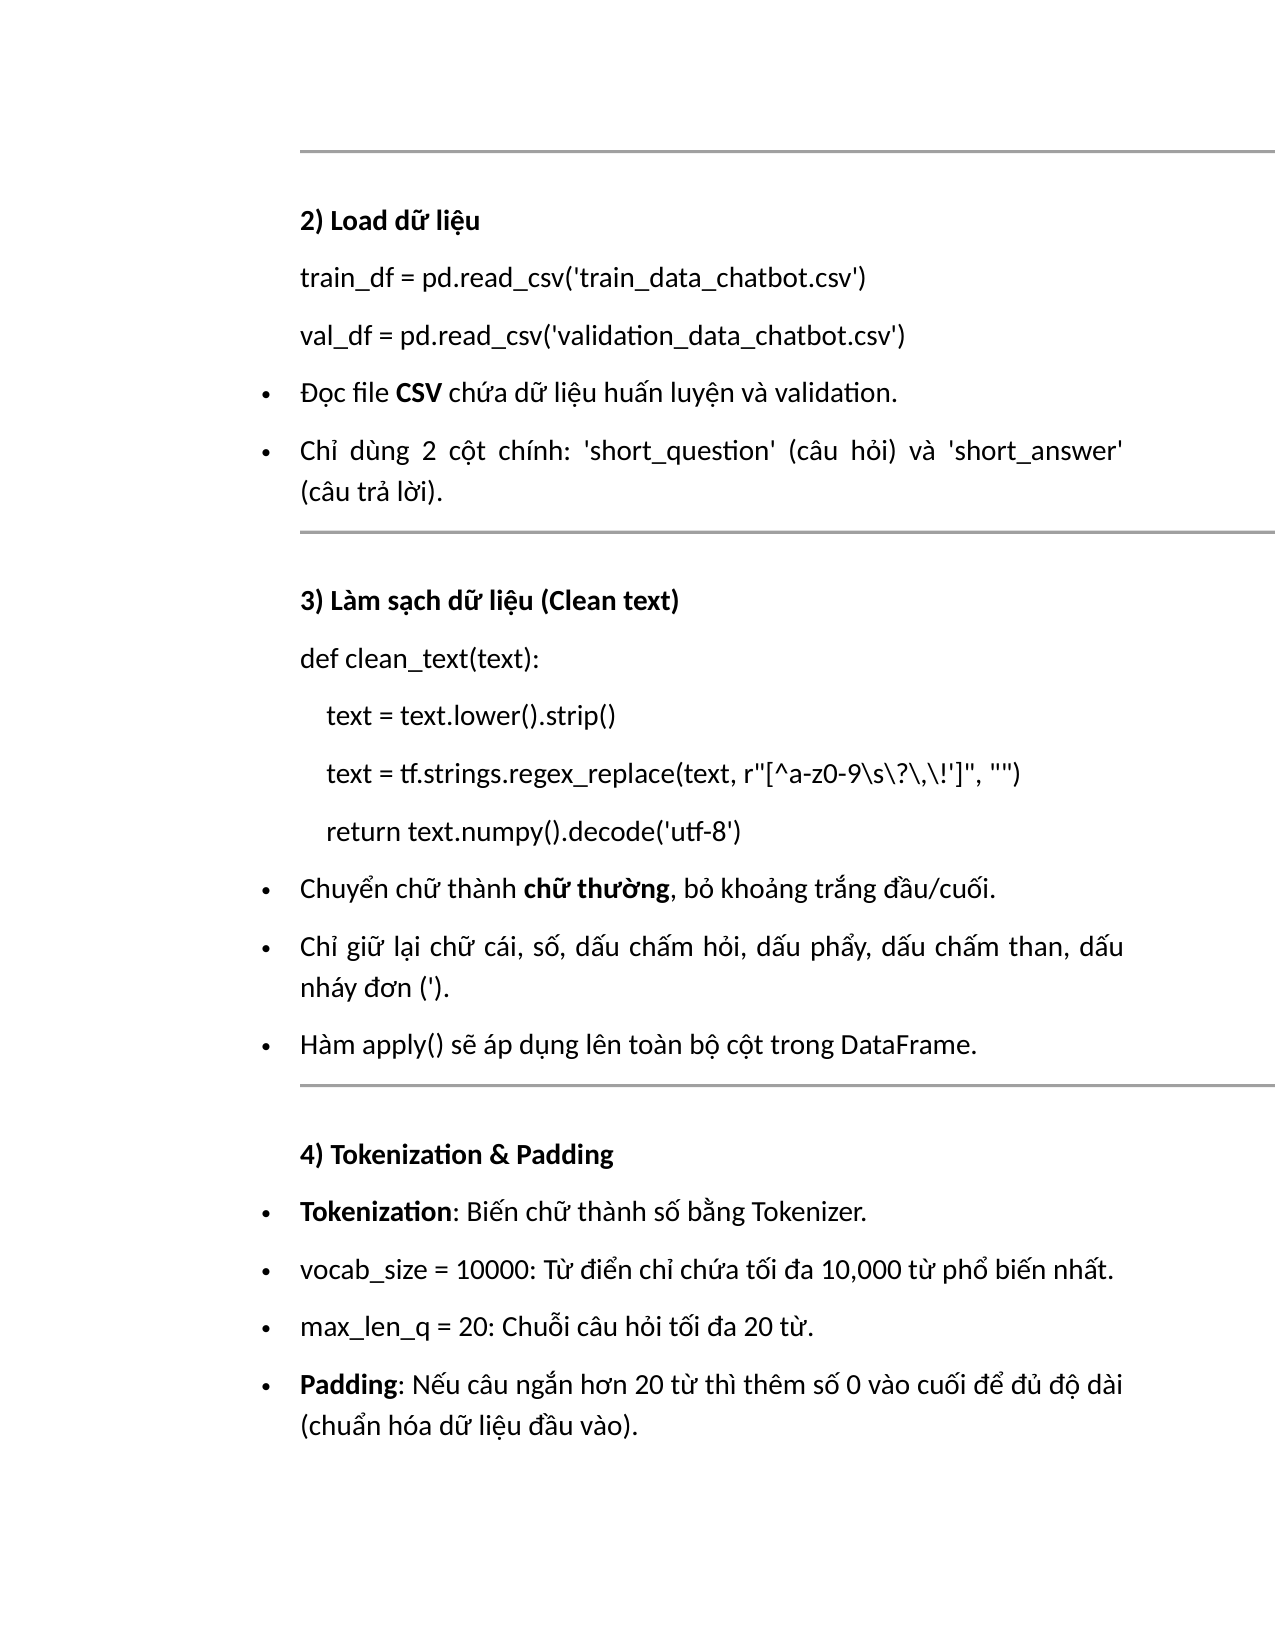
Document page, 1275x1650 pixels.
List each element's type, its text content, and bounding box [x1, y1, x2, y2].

text return text.numpy().decode('utf-8') [300, 813, 1125, 848]
list Chỉ dùng 2 cột chính: 'short_question' (câu hỏi) và 'short_answer' (câu trả lời). [262, 432, 1125, 509]
list Tokenization: Biến chữ thành số bằng Tokenizer. [262, 1193, 1125, 1229]
list Hàm apply() sẽ áp dụng lên toàn bộ cột trong DataFrame. [262, 1026, 1125, 1062]
list Chỉ giữ lại chữ cái, số, dấu chấm hỏi, dấu phẩy, dấu chấm than, dấu nháy đơn ('). [262, 928, 1125, 1004]
list max_len_q = 20: Chuỗi câu hỏi tối đa 20 từ. [262, 1308, 1125, 1344]
text 3) Làm sạch dữ liệu (Clean text) [300, 582, 1125, 618]
text def clean_text(text): [300, 640, 1125, 676]
text 2) Load dữ liệu [300, 202, 1125, 237]
list Đọc file CSV chứa dữ liệu huấn luyện và validation. [262, 374, 1125, 410]
list Chuyển chữ thành chữ thường, bỏ khoảng trắng đầu/cuối. [262, 870, 1125, 906]
text text = text.lower().strip() [300, 697, 1125, 733]
text val_df = pd.read_csv('validation_data_chatbot.csv') [300, 317, 1125, 352]
list Padding: Nếu câu ngắn hơn 20 từ thì thêm số 0 vào cuối để đủ độ dài (chuẩn hóa dữ liệu đầu vào). [262, 1366, 1125, 1443]
text train_df = pd.read_csv('train_data_chatbot.csv') [300, 259, 1125, 295]
text 4) Tokenization & Padding [300, 1136, 1125, 1171]
text text = tf.strings.regex_replace(text, r"[^a-z0-9\s\?\,\!']", "") [300, 755, 1125, 791]
list vocab_size = 10000: Từ điển chỉ chứa tối đa 10,000 từ phổ biến nhất. [262, 1251, 1125, 1287]
